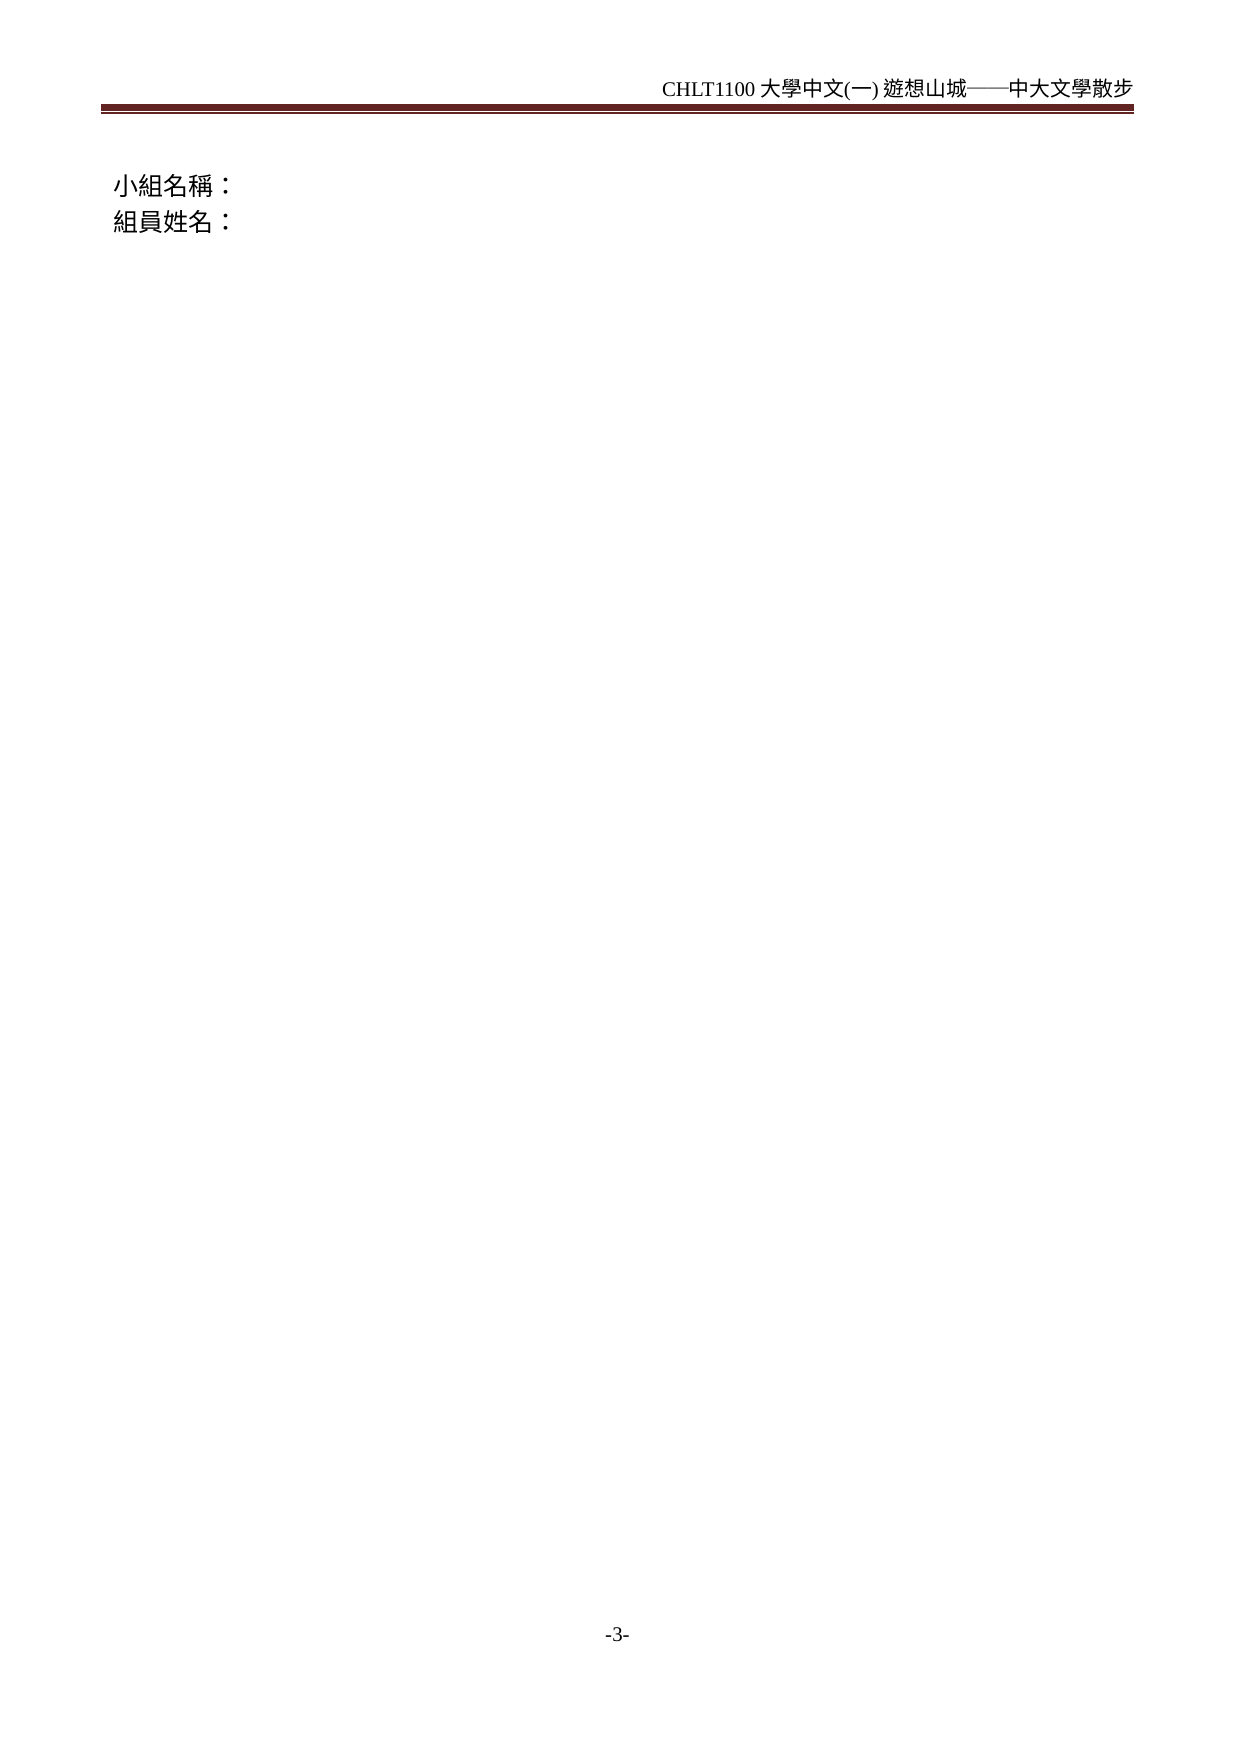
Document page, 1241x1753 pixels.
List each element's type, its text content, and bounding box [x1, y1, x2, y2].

text 小組名稱： [113, 167, 1134, 203]
text 組員姓名： [113, 203, 1134, 239]
